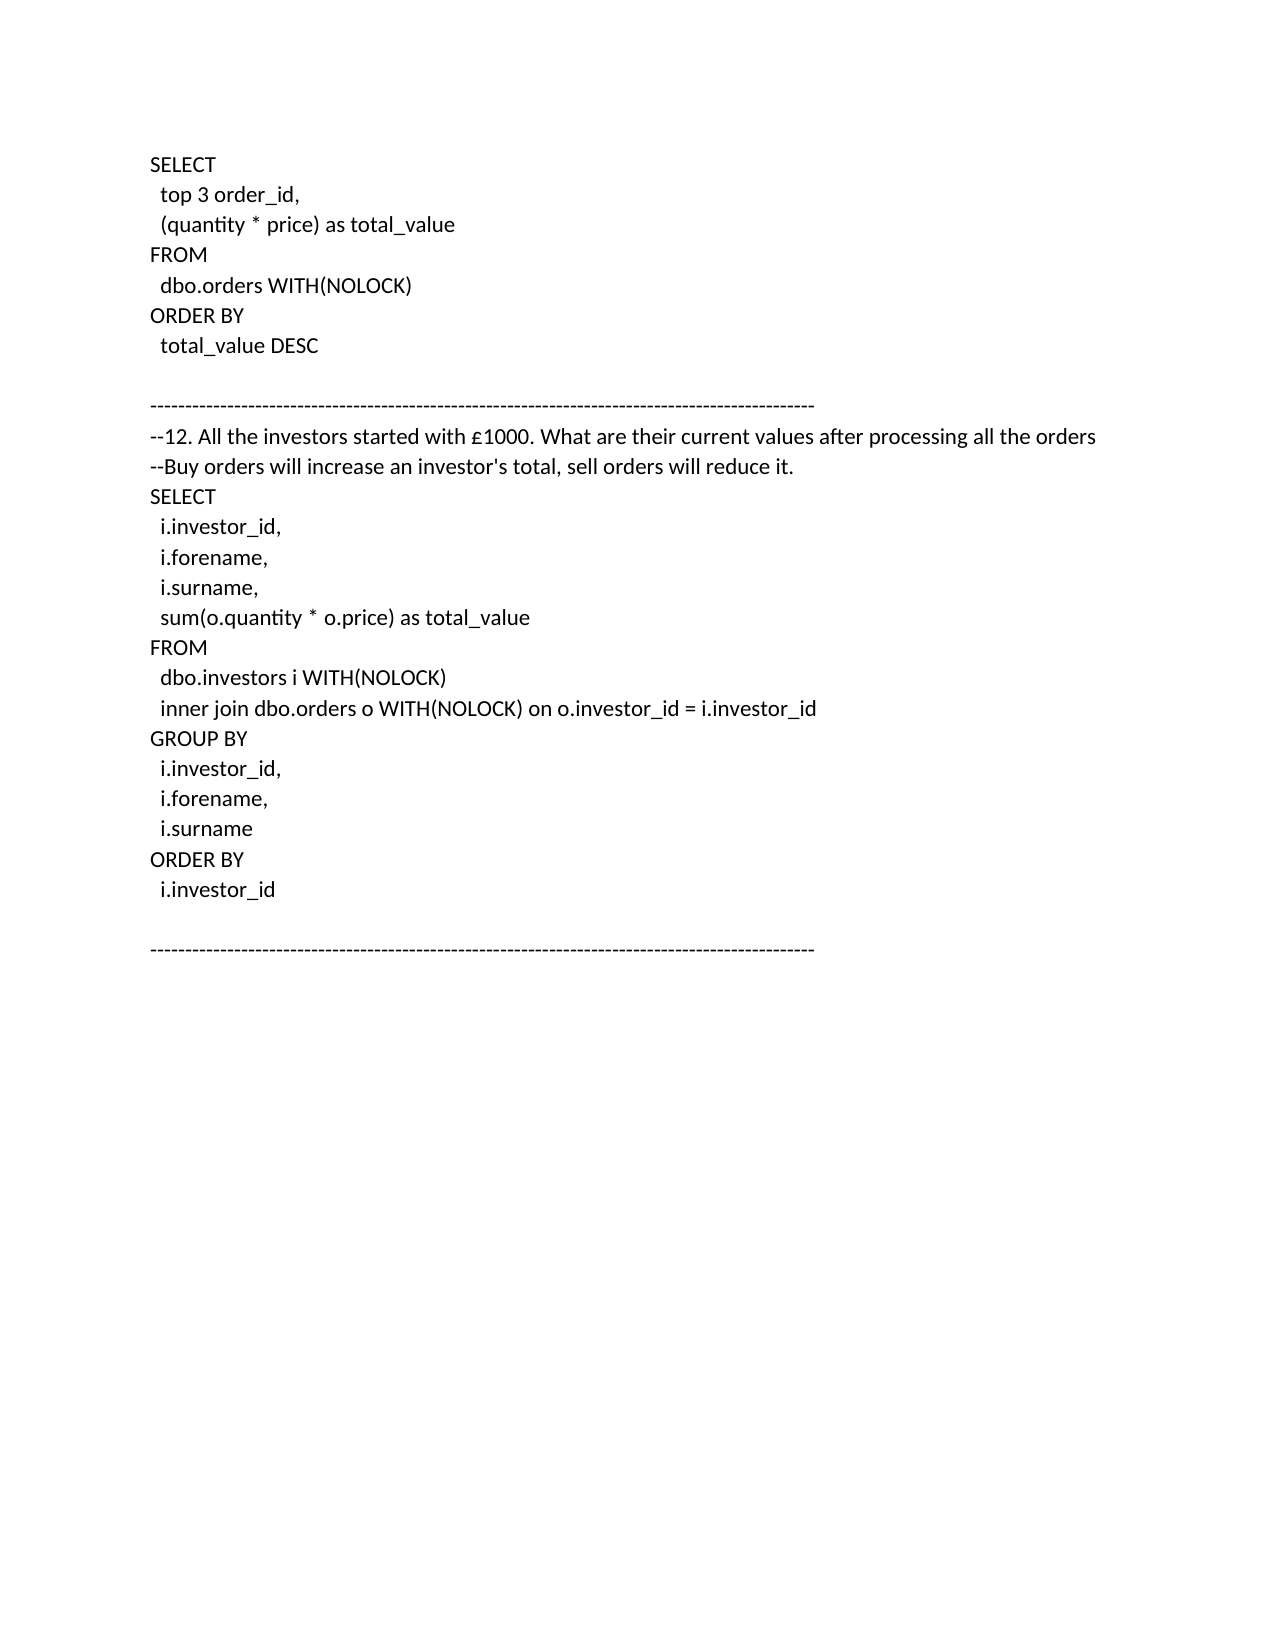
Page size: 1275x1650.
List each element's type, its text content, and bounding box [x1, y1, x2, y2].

text sum(o.quantity * o.price) as total_value [150, 603, 1125, 631]
text i.forename, [150, 543, 1125, 571]
text GROUP BY [150, 724, 1125, 752]
text ORDER BY [150, 845, 1125, 873]
text inner join dbo.orders o WITH(NOLOCK) on o.investor_id = i.investor_id [150, 694, 1125, 722]
text dbo.orders WITH(NOLOCK) [150, 271, 1125, 299]
text ORDER BY [150, 301, 1125, 329]
text total_value DESC [150, 331, 1125, 359]
text i.surname [150, 814, 1125, 843]
text i.forename, [150, 784, 1125, 812]
text SELECT [150, 482, 1125, 510]
text ----------------------------------------------------------------------------------------------- [150, 935, 1125, 963]
text (quantity * price) as total_value [150, 210, 1125, 238]
text SELECT [150, 150, 1125, 178]
text --12. All the investors started with £1000. What are their current values after processing all the orders [150, 422, 1125, 450]
text i.surname, [150, 573, 1125, 601]
text dbo.investors i WITH(NOLOCK) [150, 663, 1125, 692]
text i.investor_id, [150, 754, 1125, 782]
text i.investor_id [150, 875, 1125, 903]
text top 3 order_id, [150, 180, 1125, 208]
text --Buy orders will increase an investor's total, sell orders will reduce it. [150, 452, 1125, 480]
text FROM [150, 633, 1125, 661]
text i.investor_id, [150, 512, 1125, 541]
text FROM [150, 241, 1125, 269]
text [150, 392, 1125, 420]
